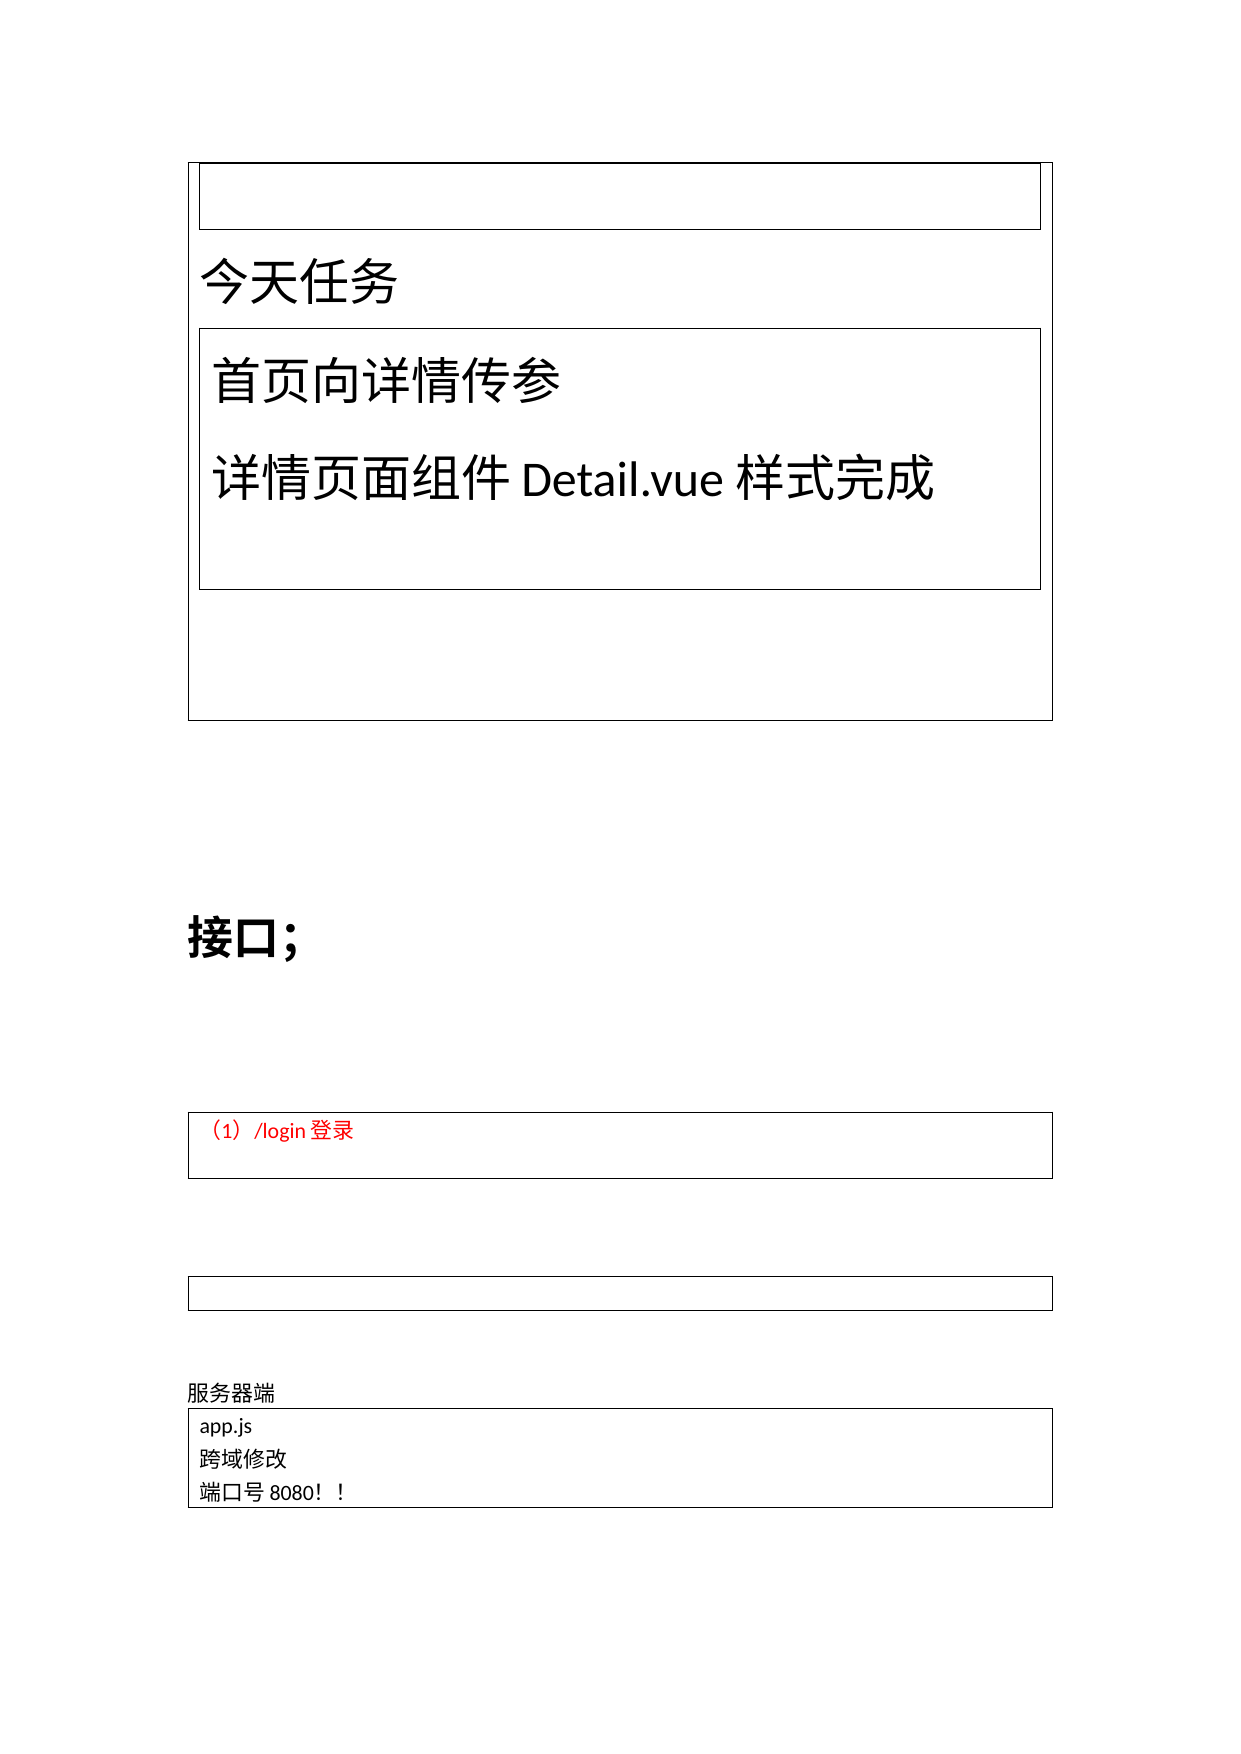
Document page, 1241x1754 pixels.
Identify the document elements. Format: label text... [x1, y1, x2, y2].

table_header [189, 1409, 1052, 1507]
table_cell 杨 刘⑥ 接口 今天任务 [189, 163, 1052, 720]
table_header [189, 1277, 1052, 1310]
table_header （1）/login登录 [189, 1113, 1052, 1178]
text 服务器端 [187, 1376, 1053, 1408]
subtitle 接口； [187, 886, 1053, 984]
